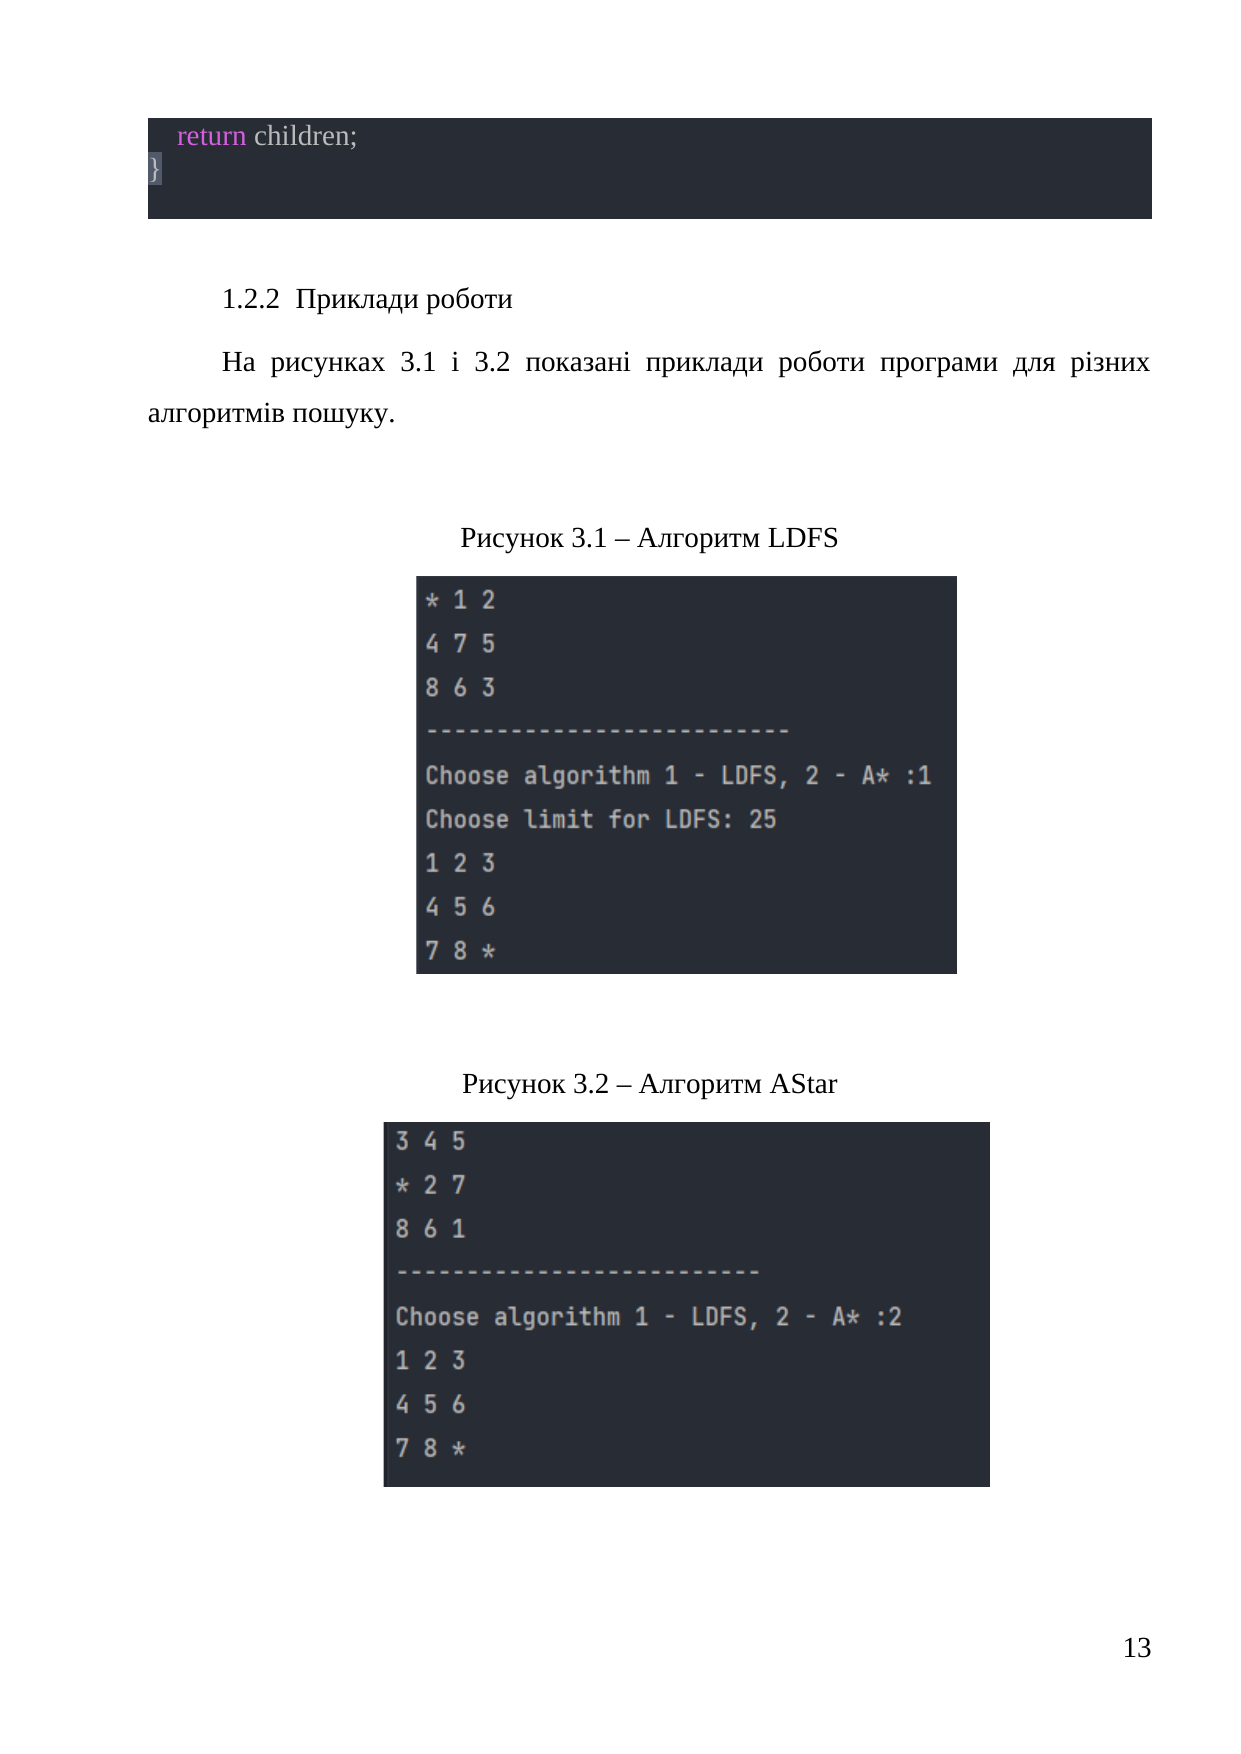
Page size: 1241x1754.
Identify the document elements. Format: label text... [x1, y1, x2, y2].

picture [416, 576, 957, 974]
text Рисунок 3.1 – Алгоритм LDFS [148, 520, 1152, 554]
picture [383, 1122, 990, 1487]
text На рисунках 3.1 і 3.2 показані приклади роботи програми для різних алгоритмів пошуку. [148, 344, 1152, 428]
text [148, 118, 1152, 185]
subtitle Приклади роботи [148, 282, 1152, 315]
text Рисунок 3.2 – Алгоритм AStar [148, 1066, 1152, 1099]
